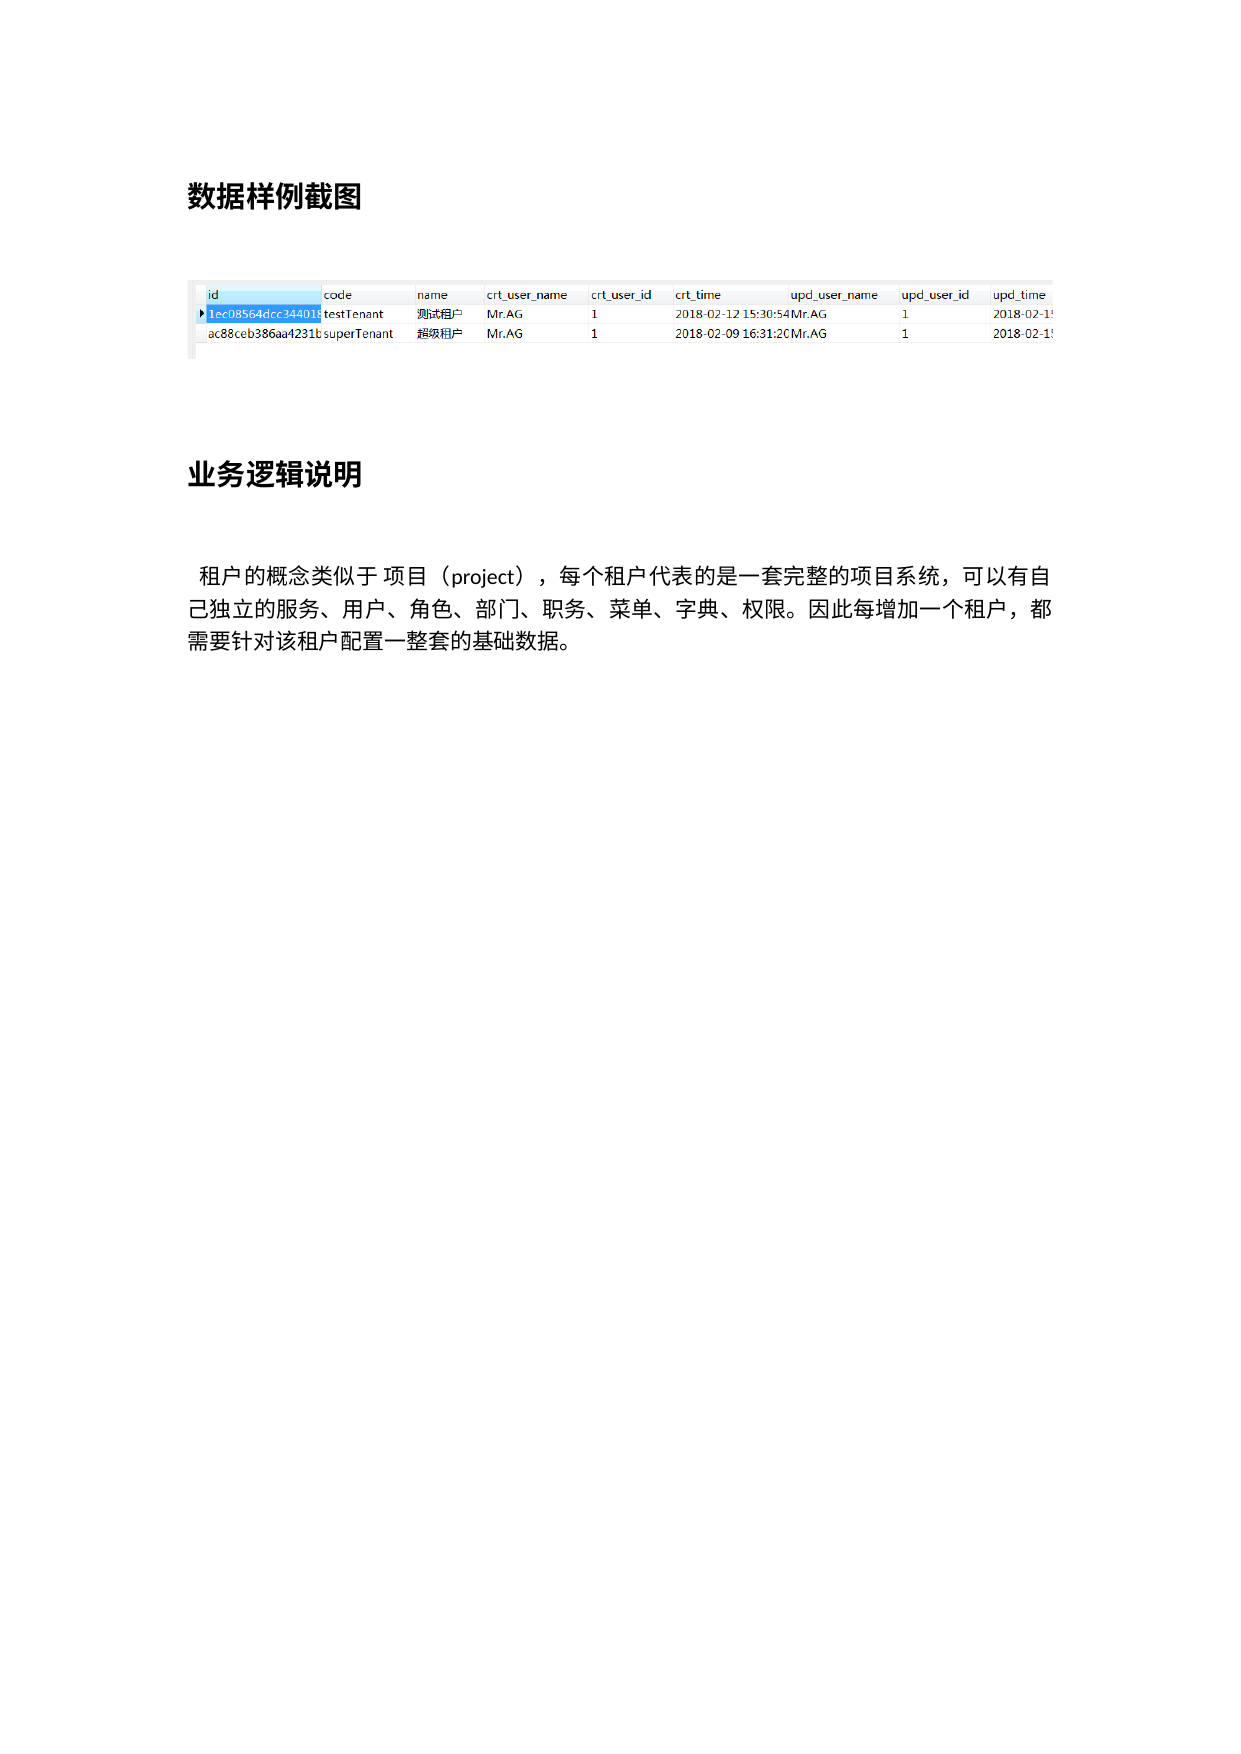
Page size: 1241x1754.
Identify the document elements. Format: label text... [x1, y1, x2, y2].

text 租户的概念类似于 项目（project），每个租户代表的是一套完整的项目系统，可以有自己独立的服务、用户、角色、部门、职务、菜单、字典、权限。因此每增加一个租户，都需要针对该租户配置一整套的基础数据。 [187, 559, 1053, 656]
subtitle 数据样例截图 [187, 162, 1053, 227]
picture [187, 280, 1053, 359]
subtitle 业务逻辑说明 [187, 440, 1053, 505]
